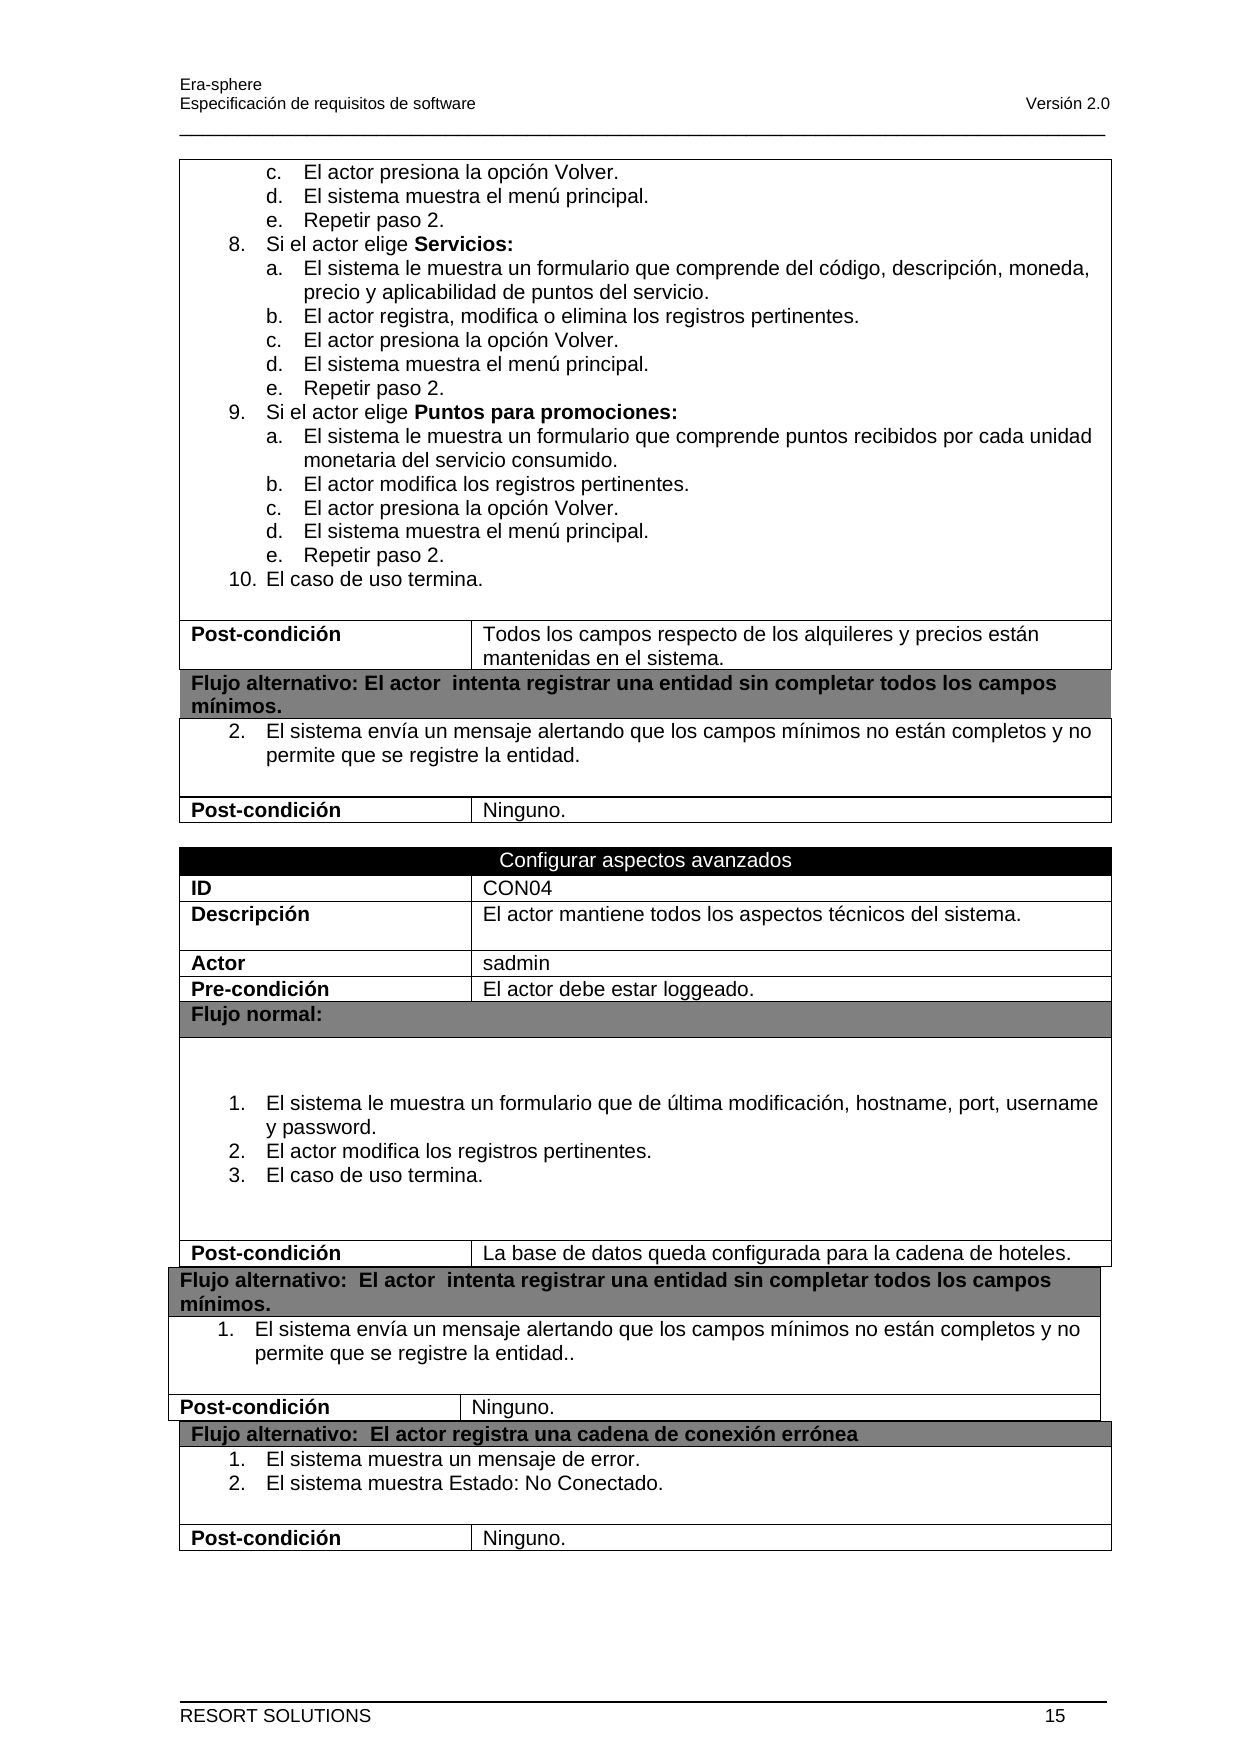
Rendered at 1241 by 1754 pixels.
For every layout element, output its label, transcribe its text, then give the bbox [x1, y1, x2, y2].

table_cell Ninguno. [461, 1395, 1100, 1419]
table_cell La base de datos queda configurada para la cadena de hoteles. [472, 1241, 1111, 1266]
table_cell Flujo normal: [180, 1002, 1111, 1037]
table_cell Actor [180, 951, 471, 976]
table_cell Descripción [180, 902, 471, 950]
table_cell Todos los campos respecto de los alquileres y precios están mantenidas en el sistema. [472, 621, 1111, 669]
table_cell Post-condición [180, 1525, 471, 1550]
table_cell Post-condición [180, 1241, 471, 1266]
table_cell El actor mantiene todos los aspectos técnicos del sistema. [472, 902, 1111, 950]
table_header Flujo alternativo: El actor registra una cadena de conexión errónea [180, 1422, 1111, 1446]
table_cell Post-condición [180, 621, 471, 669]
table_cell El sistema muestra un mensaje de error. El sistema muestra Estado: No Conectado. [180, 1447, 1111, 1524]
table_cell sadmin [472, 951, 1111, 976]
table_header Configurar aspectos avanzados [180, 848, 1111, 875]
table_cell ID [180, 876, 471, 901]
table_cell El actor debe estar loggeado. [472, 977, 1111, 1001]
table_cell Post-condición [180, 798, 471, 822]
table_cell Ninguno. [472, 798, 1111, 822]
table_cell El sistema envía un mensaje alertando que los campos mínimos no están completos y no permite que se registre la entidad. [180, 719, 1111, 796]
table_cell Flujo alternativo: El actor intenta registrar una entidad sin completar todos los campos mínimos. [180, 670, 1111, 718]
table_cell El sistema le muestra un formulario que de última modificación, hostname, port, username y password. El actor modifica los registros pertinentes. El caso de uso termina. [180, 1038, 1111, 1240]
table_header Flujo alternativo: El actor intenta registrar una entidad sin completar todos los campos mínimos. [169, 1268, 1100, 1316]
table_cell Post-condición [169, 1395, 460, 1419]
table_cell El sistema envía un mensaje alertando que los campos mínimos no están completos y no permite que se registre la entidad.. [169, 1317, 1100, 1394]
table_cell CON04 [472, 876, 1111, 901]
table_cell Pre-condición [180, 977, 471, 1001]
table_cell Ninguno. [472, 1525, 1111, 1550]
